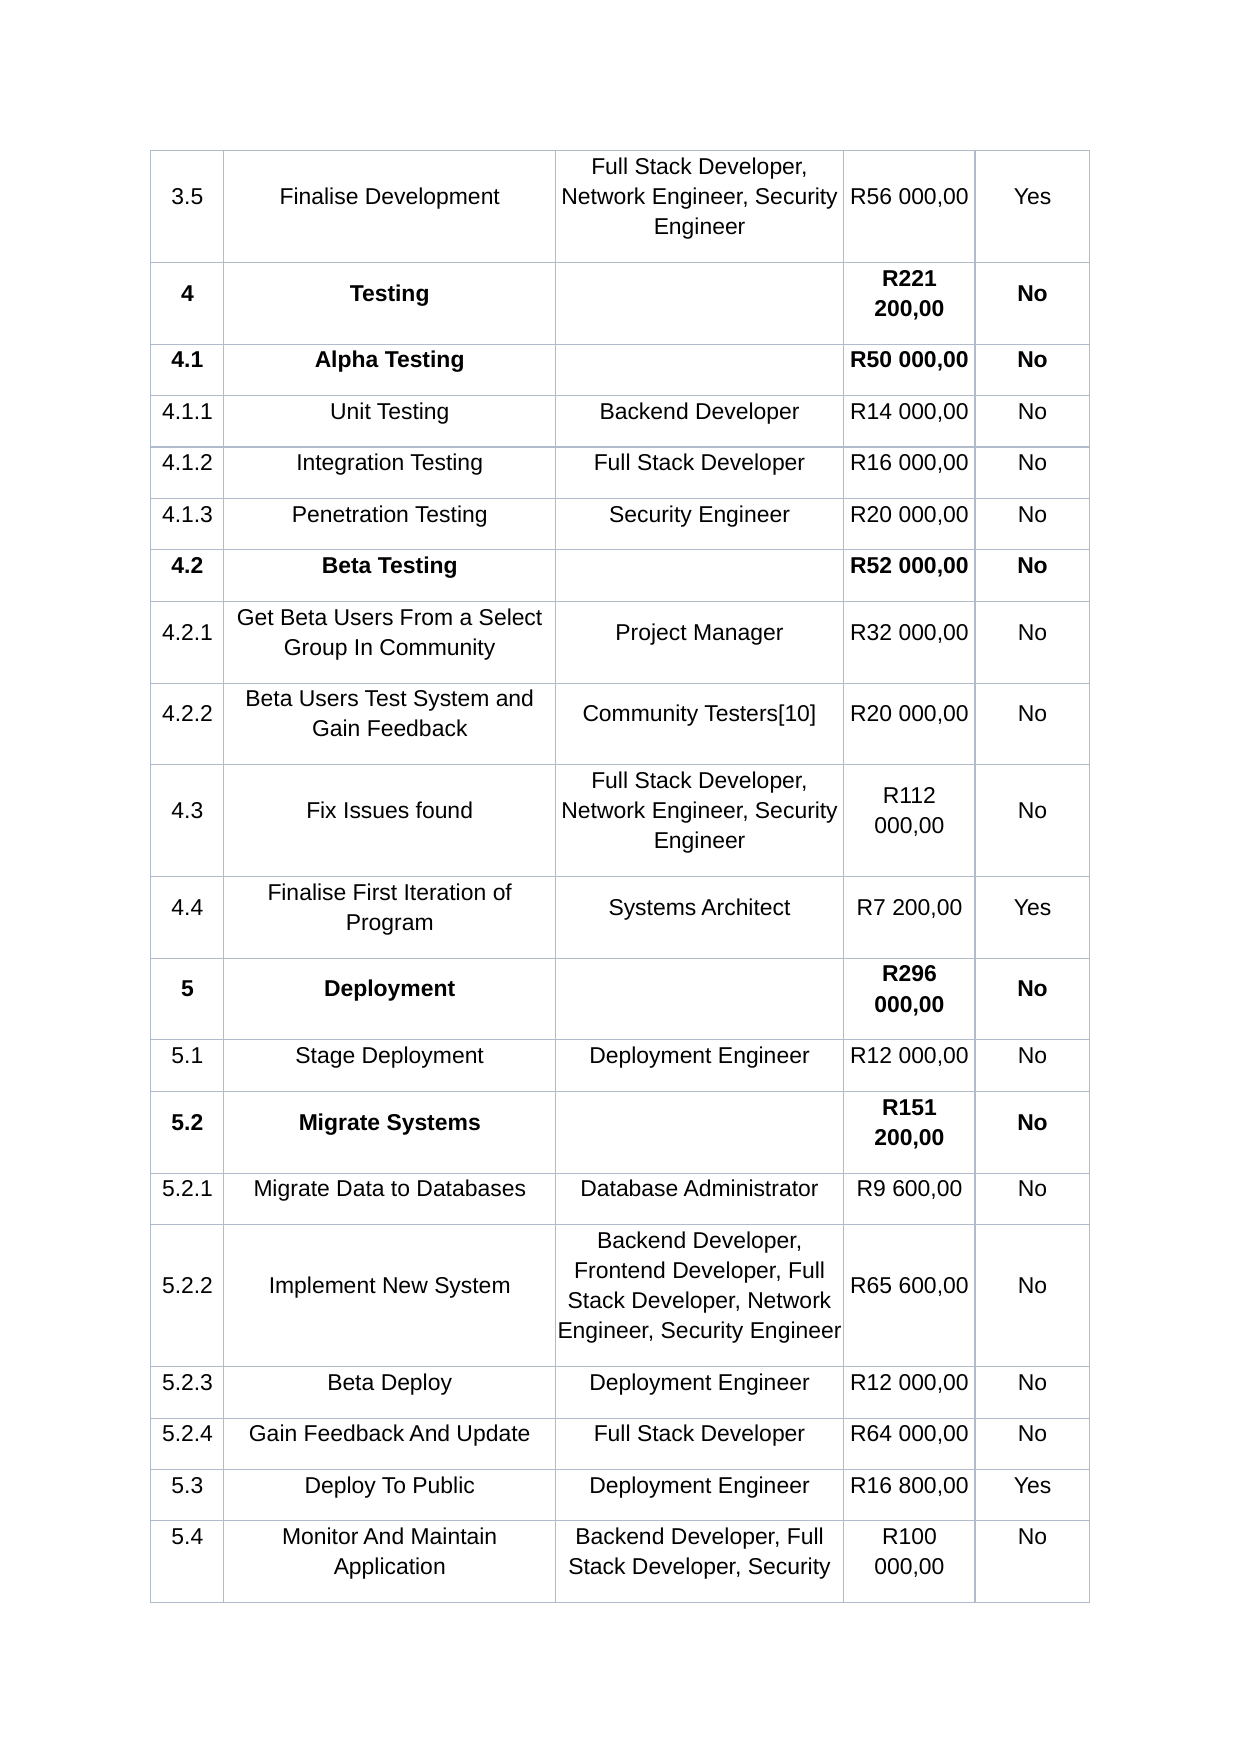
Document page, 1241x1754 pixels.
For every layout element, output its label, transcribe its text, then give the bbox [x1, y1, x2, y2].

table_cell R112 000,00 [844, 765, 974, 876]
table_cell Yes [976, 151, 1089, 262]
table_cell 4.2.1 [151, 602, 223, 682]
table_cell Migrate Systems [224, 1092, 555, 1172]
table_cell Full Stack Developer, Network Engineer, Security Engineer [556, 765, 843, 876]
table_cell No [976, 1092, 1089, 1172]
table_cell No [976, 684, 1089, 764]
table_cell Deployment Engineer [556, 1470, 843, 1520]
table_cell 4 [151, 263, 223, 343]
table_cell Project Manager [556, 602, 843, 682]
table_cell Database Administrator [556, 1174, 843, 1224]
table_cell [556, 550, 843, 601]
table_cell Stage Deployment [224, 1040, 555, 1091]
table_cell 4.4 [151, 877, 223, 958]
table_cell 4.2 [151, 550, 223, 601]
table_cell [556, 959, 843, 1039]
table_cell R65 600,00 [844, 1225, 974, 1366]
table_cell Testing [224, 263, 555, 343]
table_cell 5.1 [151, 1040, 223, 1091]
table_cell 5.2.4 [151, 1419, 223, 1469]
table_cell Gain Feedback And Update [224, 1419, 555, 1469]
table_cell Integration Testing [224, 448, 555, 498]
table_cell Security Engineer [556, 499, 843, 549]
table_cell Systems Architect [556, 877, 843, 958]
table_cell No [976, 1521, 1089, 1602]
table_cell Beta Deploy [224, 1367, 555, 1417]
table_cell Implement New System [224, 1225, 555, 1366]
table_cell R16 800,00 [844, 1470, 974, 1520]
table_cell R9 600,00 [844, 1174, 974, 1224]
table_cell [224, 1521, 555, 1602]
table_cell R16 000,00 [844, 448, 974, 498]
table_cell Backend Developer, Frontend Developer, Full Stack Developer, Network Engineer, Security Engineer [556, 1225, 843, 1366]
table_cell Deploy To Public [224, 1470, 555, 1520]
table_cell No [976, 1225, 1089, 1366]
table_cell 5.2.3 [151, 1367, 223, 1417]
table_cell No [976, 263, 1089, 343]
table_cell [556, 1092, 843, 1172]
table_cell R64 000,00 [844, 1419, 974, 1469]
table_cell Migrate Data to Databases [224, 1174, 555, 1224]
table_cell Yes [976, 877, 1089, 958]
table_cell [556, 1521, 843, 1602]
table_cell R7 200,00 [844, 877, 974, 958]
table_cell Finalise Development [224, 151, 555, 262]
table_cell No [976, 345, 1089, 395]
table_cell R296 000,00 [844, 959, 974, 1039]
table_cell R100 000,00 [844, 1521, 974, 1602]
table_cell R56 000,00 [844, 151, 974, 262]
table_cell No [976, 1174, 1089, 1224]
table_cell Get Beta Users From a Select Group In Community [224, 602, 555, 682]
table_cell R221 200,00 [844, 263, 974, 343]
table_cell 4.3 [151, 765, 223, 876]
table_cell 5.2.1 [151, 1174, 223, 1224]
table_cell R14 000,00 [844, 396, 974, 446]
table_cell R20 000,00 [844, 499, 974, 549]
table_cell 4.1.1 [151, 396, 223, 446]
table_cell No [976, 550, 1089, 601]
table_cell R52 000,00 [844, 550, 974, 601]
table_cell 5.2.2 [151, 1225, 223, 1366]
table_cell R50 000,00 [844, 345, 974, 395]
table_cell R12 000,00 [844, 1040, 974, 1091]
table_cell Deployment [224, 959, 555, 1039]
table_cell [556, 345, 843, 395]
table_cell R12 000,00 [844, 1367, 974, 1417]
table_cell Community Testers[10] [556, 684, 843, 764]
table_cell Deployment Engineer [556, 1367, 843, 1417]
table_cell No [976, 499, 1089, 549]
table_cell Beta Users Test System and Gain Feedback [224, 684, 555, 764]
table_cell 5 [151, 959, 223, 1039]
table_cell 4.1 [151, 345, 223, 395]
table_cell Yes [976, 1470, 1089, 1520]
table_cell No [976, 448, 1089, 498]
table_cell No [976, 1040, 1089, 1091]
table_cell No [976, 602, 1089, 682]
table_cell 4.1.2 [151, 448, 223, 498]
table_cell Fix Issues found [224, 765, 555, 876]
table_cell Full Stack Developer, Network Engineer, Security Engineer [556, 151, 843, 262]
table_cell Full Stack Developer [556, 1419, 843, 1469]
table_cell Full Stack Developer [556, 448, 843, 498]
table_cell R32 000,00 [844, 602, 974, 682]
table_cell 3.5 [151, 151, 223, 262]
table_cell Alpha Testing [224, 345, 555, 395]
table_cell R151 200,00 [844, 1092, 974, 1172]
table_cell Deployment Engineer [556, 1040, 843, 1091]
table_cell No [976, 1419, 1089, 1469]
table_cell Backend Developer [556, 396, 843, 446]
table_cell 4.2.2 [151, 684, 223, 764]
table_cell Beta Testing [224, 550, 555, 601]
table_cell 5.3 [151, 1470, 223, 1520]
table_cell No [976, 1367, 1089, 1417]
table_cell Finalise First Iteration of Program [224, 877, 555, 958]
table_cell No [976, 765, 1089, 876]
table_cell No [976, 959, 1089, 1039]
table_cell Unit Testing [224, 396, 555, 446]
table_cell [556, 263, 843, 343]
table_cell R20 000,00 [844, 684, 974, 764]
table_cell 5.4 [151, 1521, 223, 1602]
table_cell 5.2 [151, 1092, 223, 1172]
table_cell Penetration Testing [224, 499, 555, 549]
table_cell No [976, 396, 1089, 446]
table_cell 4.1.3 [151, 499, 223, 549]
